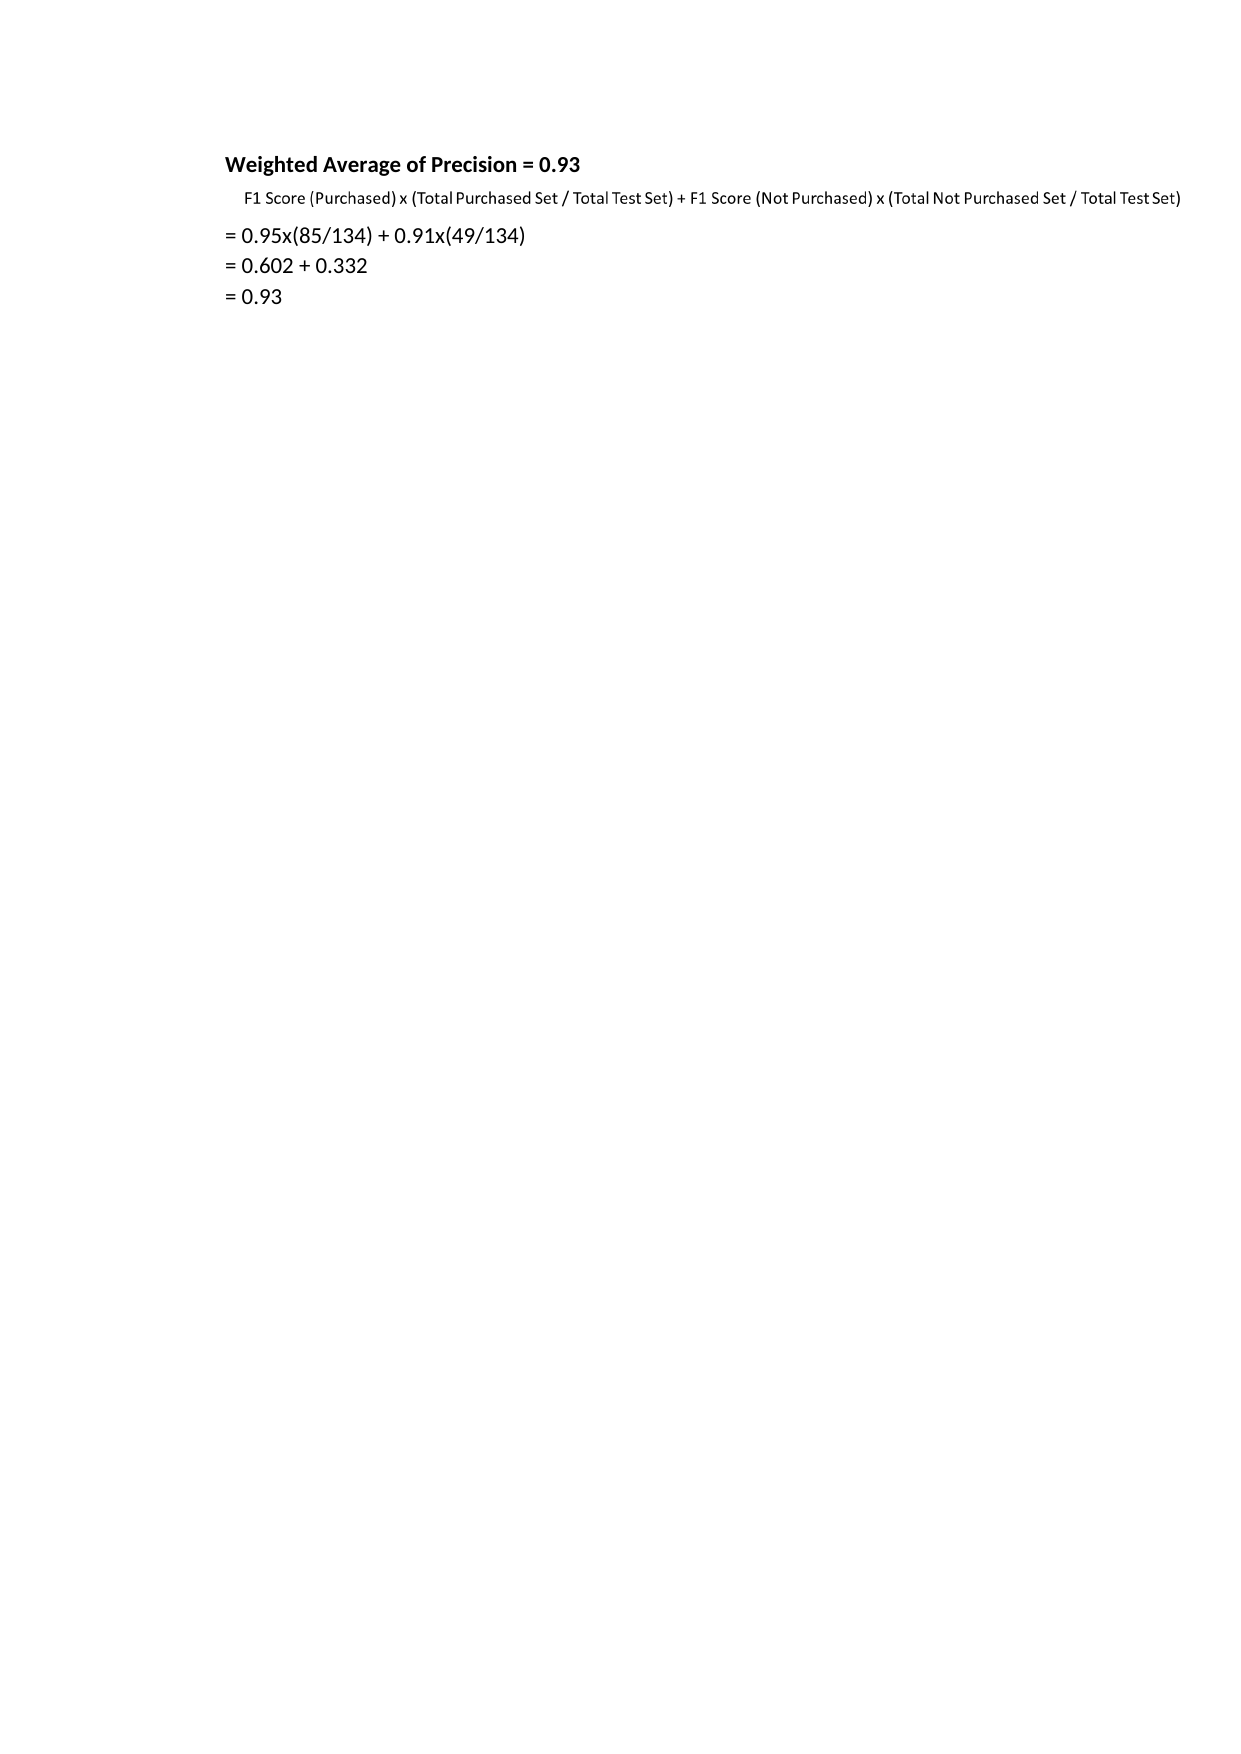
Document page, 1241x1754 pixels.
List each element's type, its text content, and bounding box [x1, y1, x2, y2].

picture [225, 180, 1199, 220]
list = 0.95x(85/134) + 0.91x(49/134) [225, 221, 1090, 249]
list = 0.602 + 0.332 [225, 252, 1090, 279]
list = 0.93 [225, 282, 1090, 310]
list Weighted Average of Precision = 0.93 [225, 150, 1090, 178]
